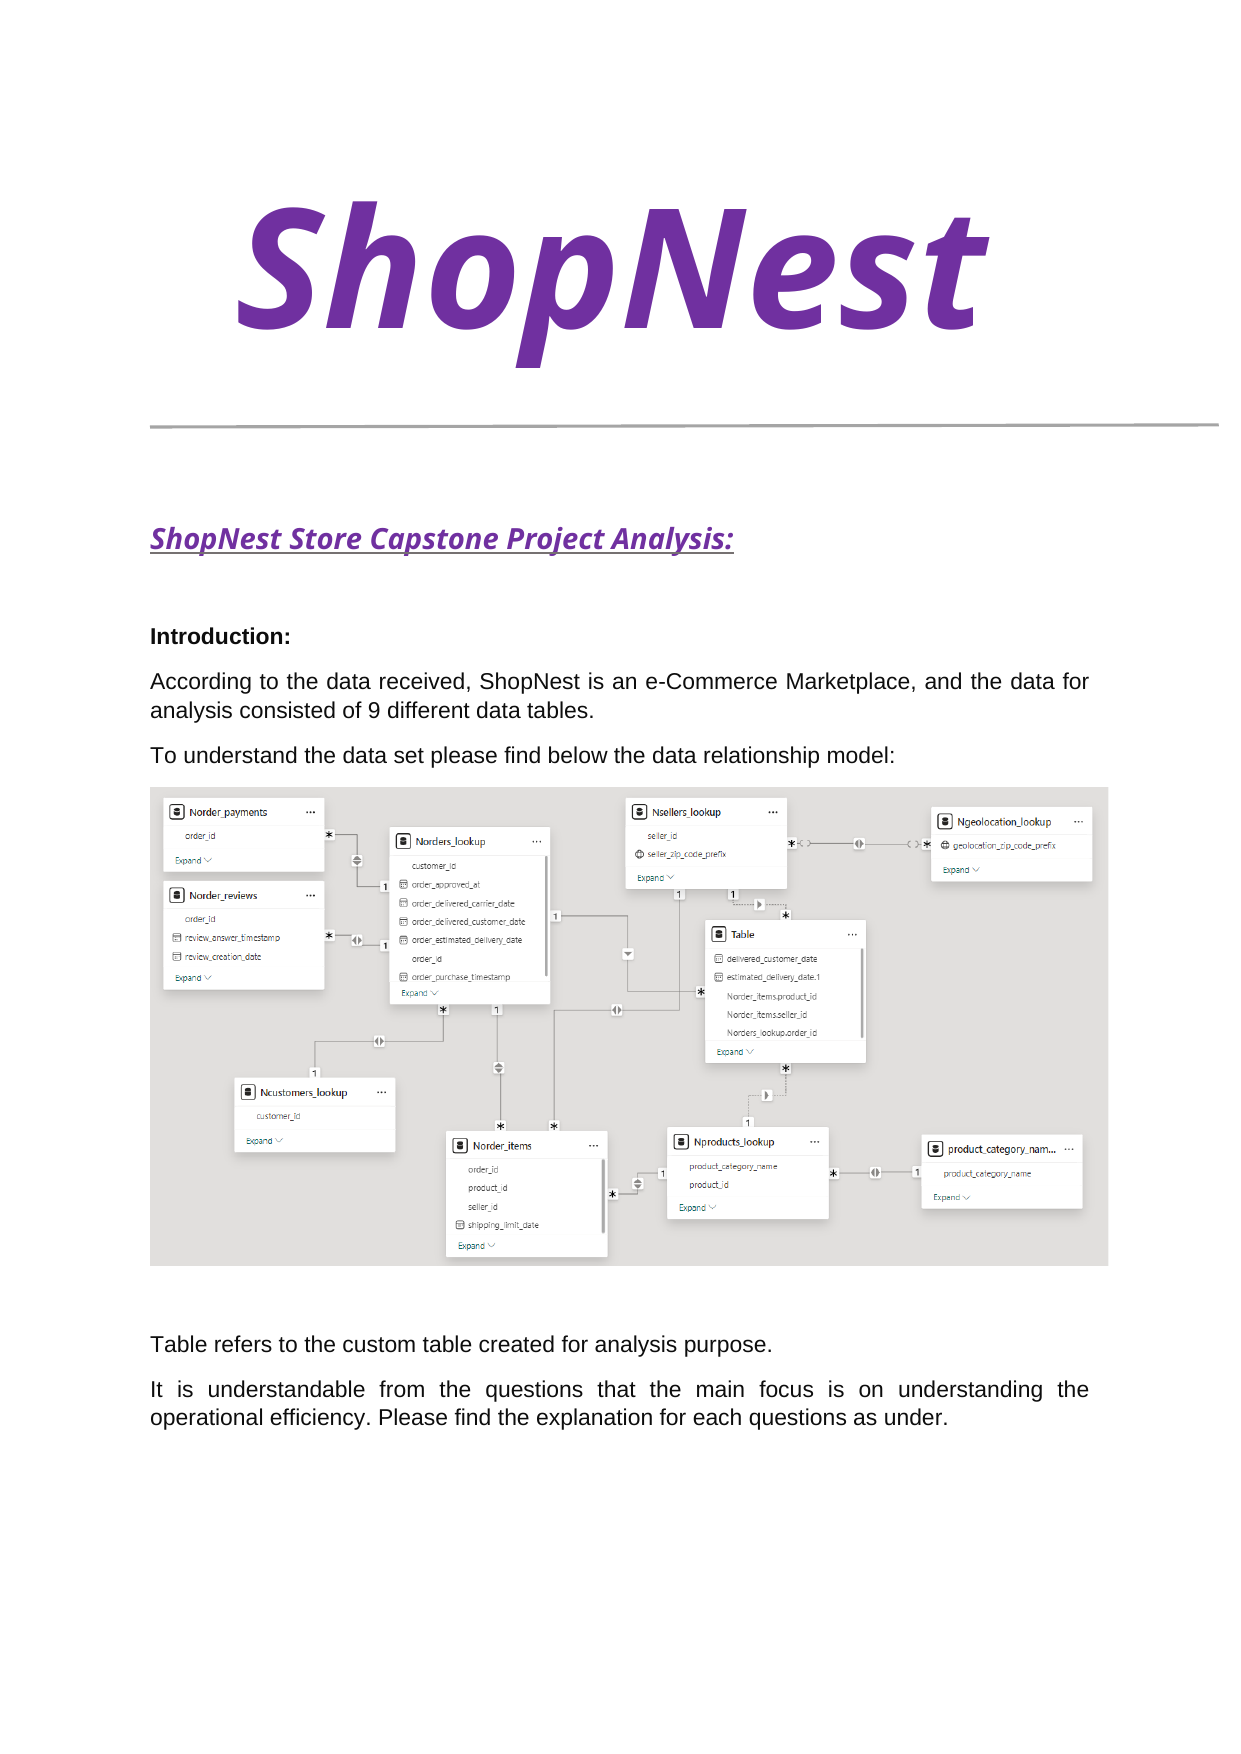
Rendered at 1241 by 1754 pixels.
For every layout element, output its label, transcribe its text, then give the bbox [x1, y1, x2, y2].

picture [150, 787, 1109, 1266]
text ShopNest Store Capstone Project Analysis: [150, 519, 1090, 558]
text It is understandable from the questions that the main focus is on understanding the operational efficiency. Please find the explanation for each questions as under. [150, 1376, 1090, 1431]
text Introduction: [150, 623, 1090, 649]
text To understand the data set please find below the data relationship model: [150, 742, 1090, 768]
text Table refers to the custom table created for analysis purpose. [150, 1331, 1090, 1357]
text According to the data received, ShopNest is an e-Commerce Marketplace, and the data for analysis consisted of 9 different data tables. [150, 668, 1090, 723]
text ShopNest [150, 150, 1090, 377]
